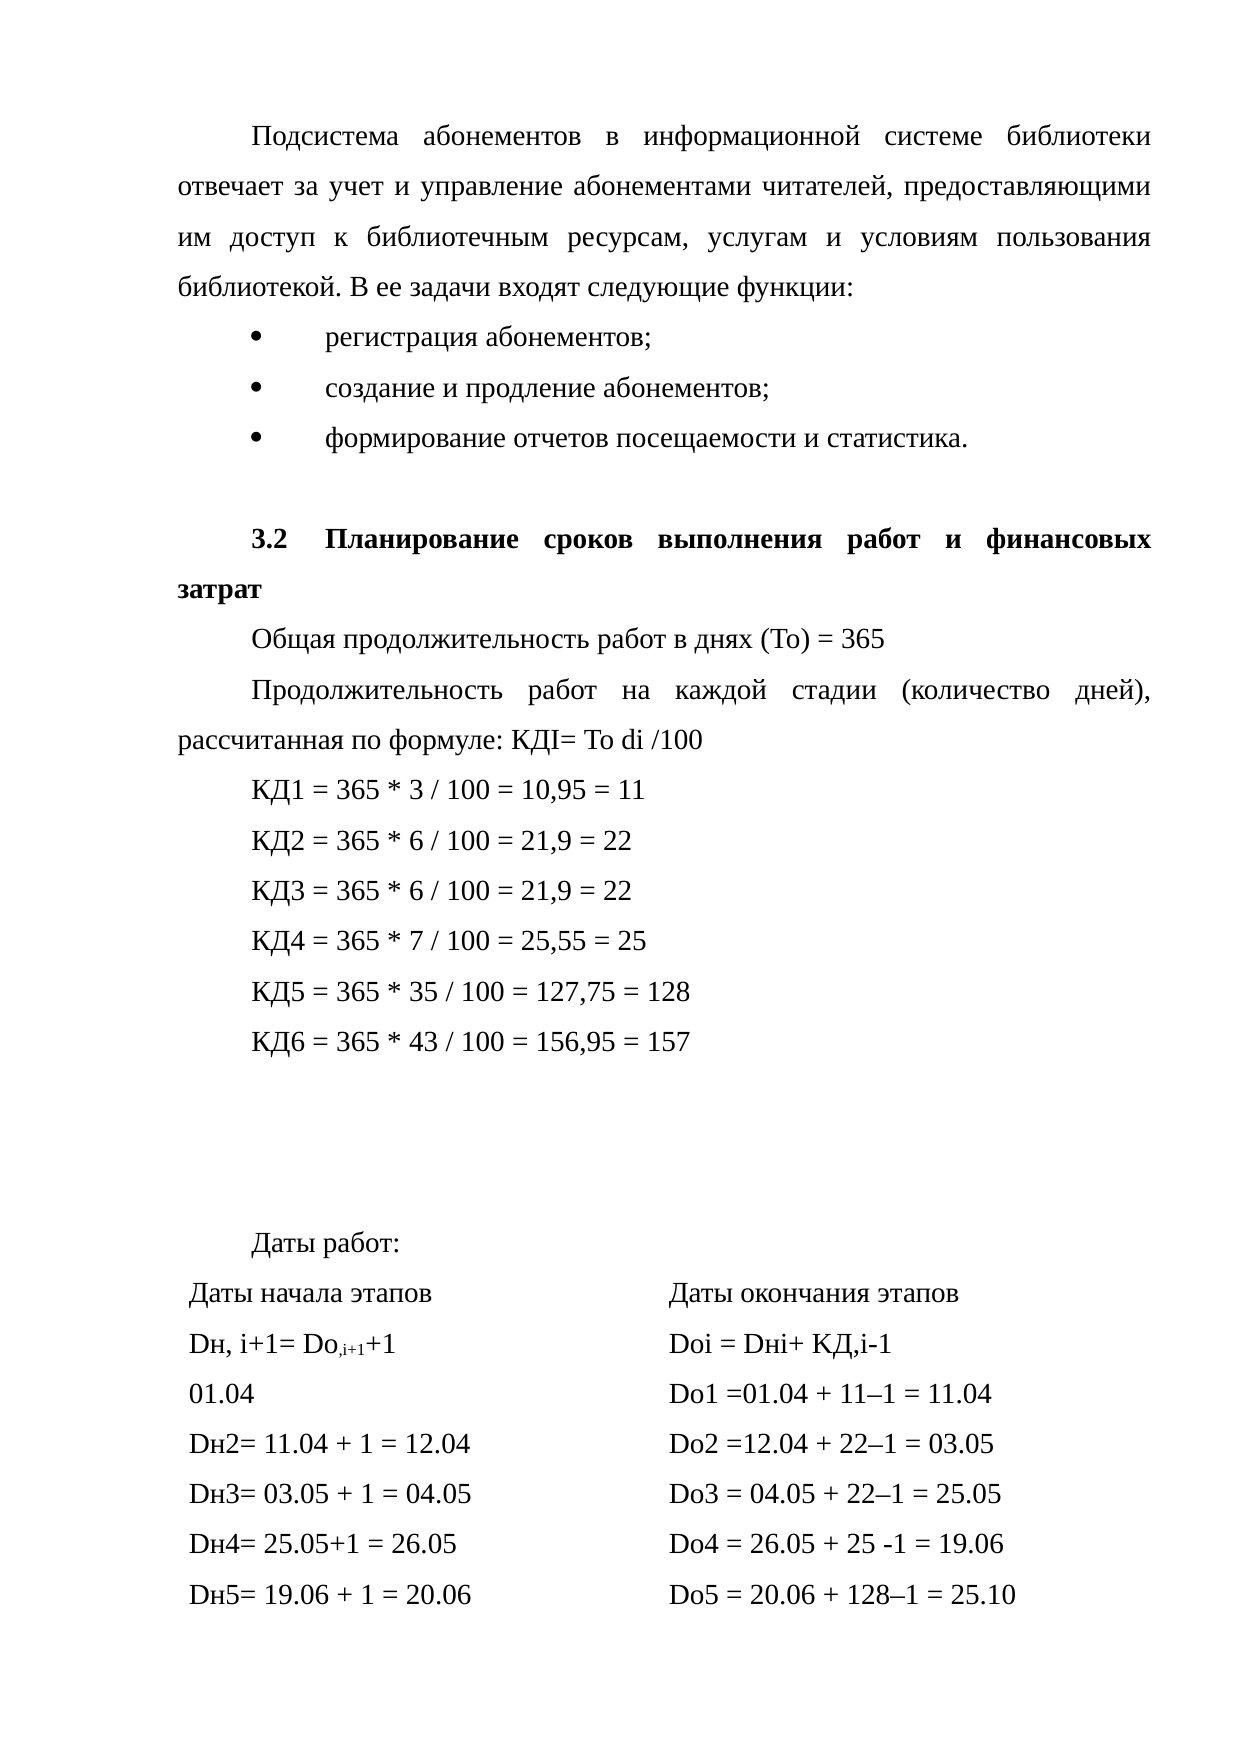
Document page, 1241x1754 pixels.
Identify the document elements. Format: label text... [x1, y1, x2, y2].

list создание и продление абонементов; [177, 370, 1152, 403]
subtitle Планирование сроков выполнения работ и финансовых затрат [177, 521, 1152, 605]
table_cell Dн5= 19.06 + 1 = 20.06 [177, 1577, 657, 1627]
text КД6 = 365 * 43 / 100 = 156,95 = 157 [177, 1024, 1152, 1058]
list регистрация абонементов; [177, 319, 1152, 353]
table_cell Dо2 =12.04 + 22–1 = 03.05 [657, 1426, 1152, 1476]
table_cell Dоi = Dнi+ KД,i-1 [657, 1326, 1152, 1376]
text КД2 = 365 * 6 / 100 = 21,9 = 22 [177, 823, 1152, 856]
text Общая продолжительность работ в днях (To) = 365 [177, 622, 1152, 655]
table_cell Dн4= 25.05+1 = 26.05 [177, 1527, 657, 1577]
table_cell Dн2= 11.04 + 1 = 12.04 [177, 1426, 657, 1476]
list Подсистема абонементов в информационной системе библиотеки отвечает за учет и управление абонементами читателей, предоставляющими им доступ к библиотечным ресурсам, услугам и условиям пользования библиотекой. В ее задачи входят следующие функции: [177, 118, 1152, 303]
table_header Даты окончания этапов [657, 1276, 1152, 1326]
table_cell Dо5 = 20.06 + 128–1 = 25.10 [657, 1577, 1152, 1627]
list формирование отчетов посещаемости и статистика. [177, 420, 1152, 454]
text КД5 = 365 * 35 / 100 = 127,75 = 128 [177, 974, 1152, 1007]
text Даты работ: [177, 1225, 1152, 1259]
table_cell Dн, i+1= Dо,i+1+1 [177, 1326, 657, 1376]
text КД1 = 365 * 3 / 100 = 10,95 = 11 [177, 772, 1152, 806]
table_cell 01.04 [177, 1376, 657, 1426]
text КД4 = 365 * 7 / 100 = 25,55 = 25 [177, 923, 1152, 957]
text Продолжительность работ на каждой стадии (количество дней), рассчитанная по формуле: КДI= То di /100 [177, 672, 1152, 756]
text КД3 = 365 * 6 / 100 = 21,9 = 22 [177, 873, 1152, 907]
table_cell Dо1 =01.04 + 11–1 = 11.04 [657, 1376, 1152, 1426]
table_cell Dо3 = 04.05 + 22–1 = 25.05 [657, 1476, 1152, 1527]
table_header Даты начала этапов [177, 1276, 657, 1326]
table_cell Dо4 = 26.05 + 25 -1 = 19.06 [657, 1527, 1152, 1577]
table_cell Dн3= 03.05 + 1 = 04.05 [177, 1476, 657, 1527]
